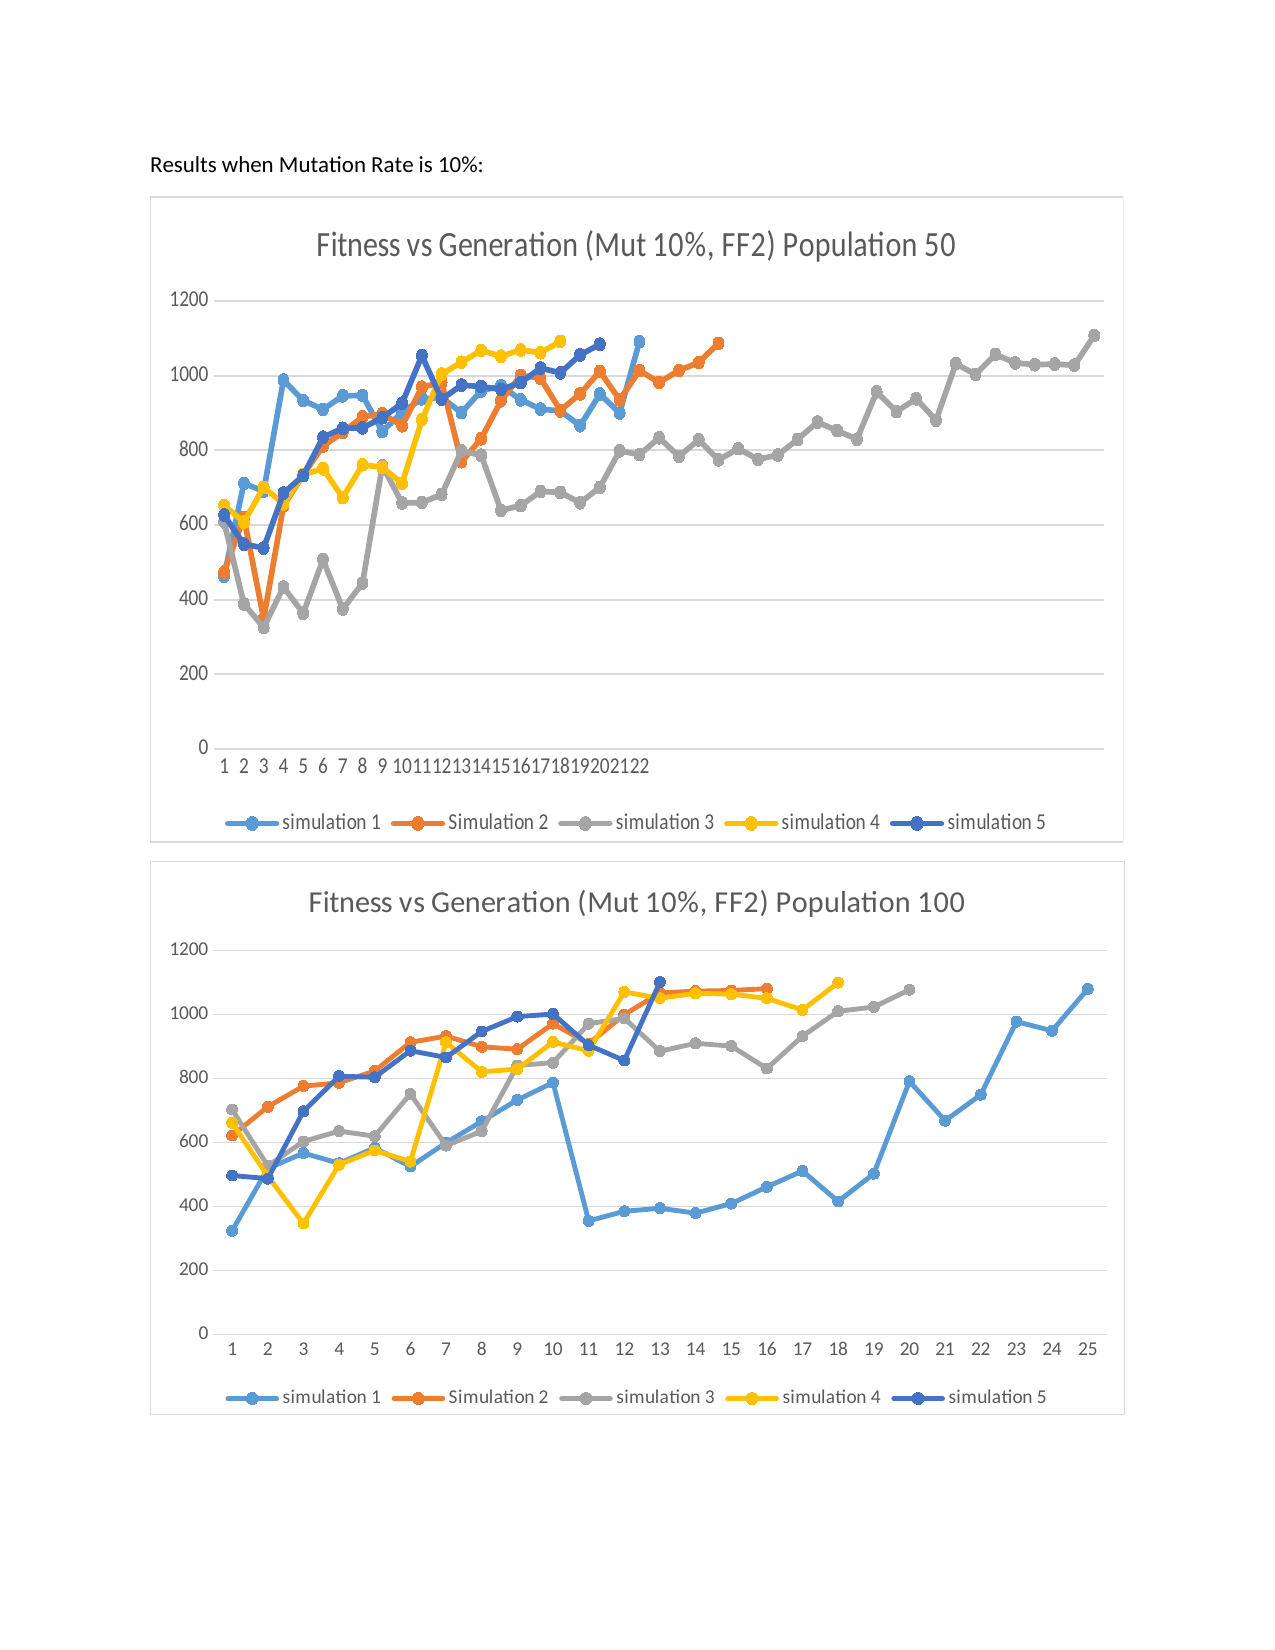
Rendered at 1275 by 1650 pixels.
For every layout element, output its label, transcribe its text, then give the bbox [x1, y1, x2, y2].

text Results when Mutation Rate is 10%: [150, 150, 1125, 178]
